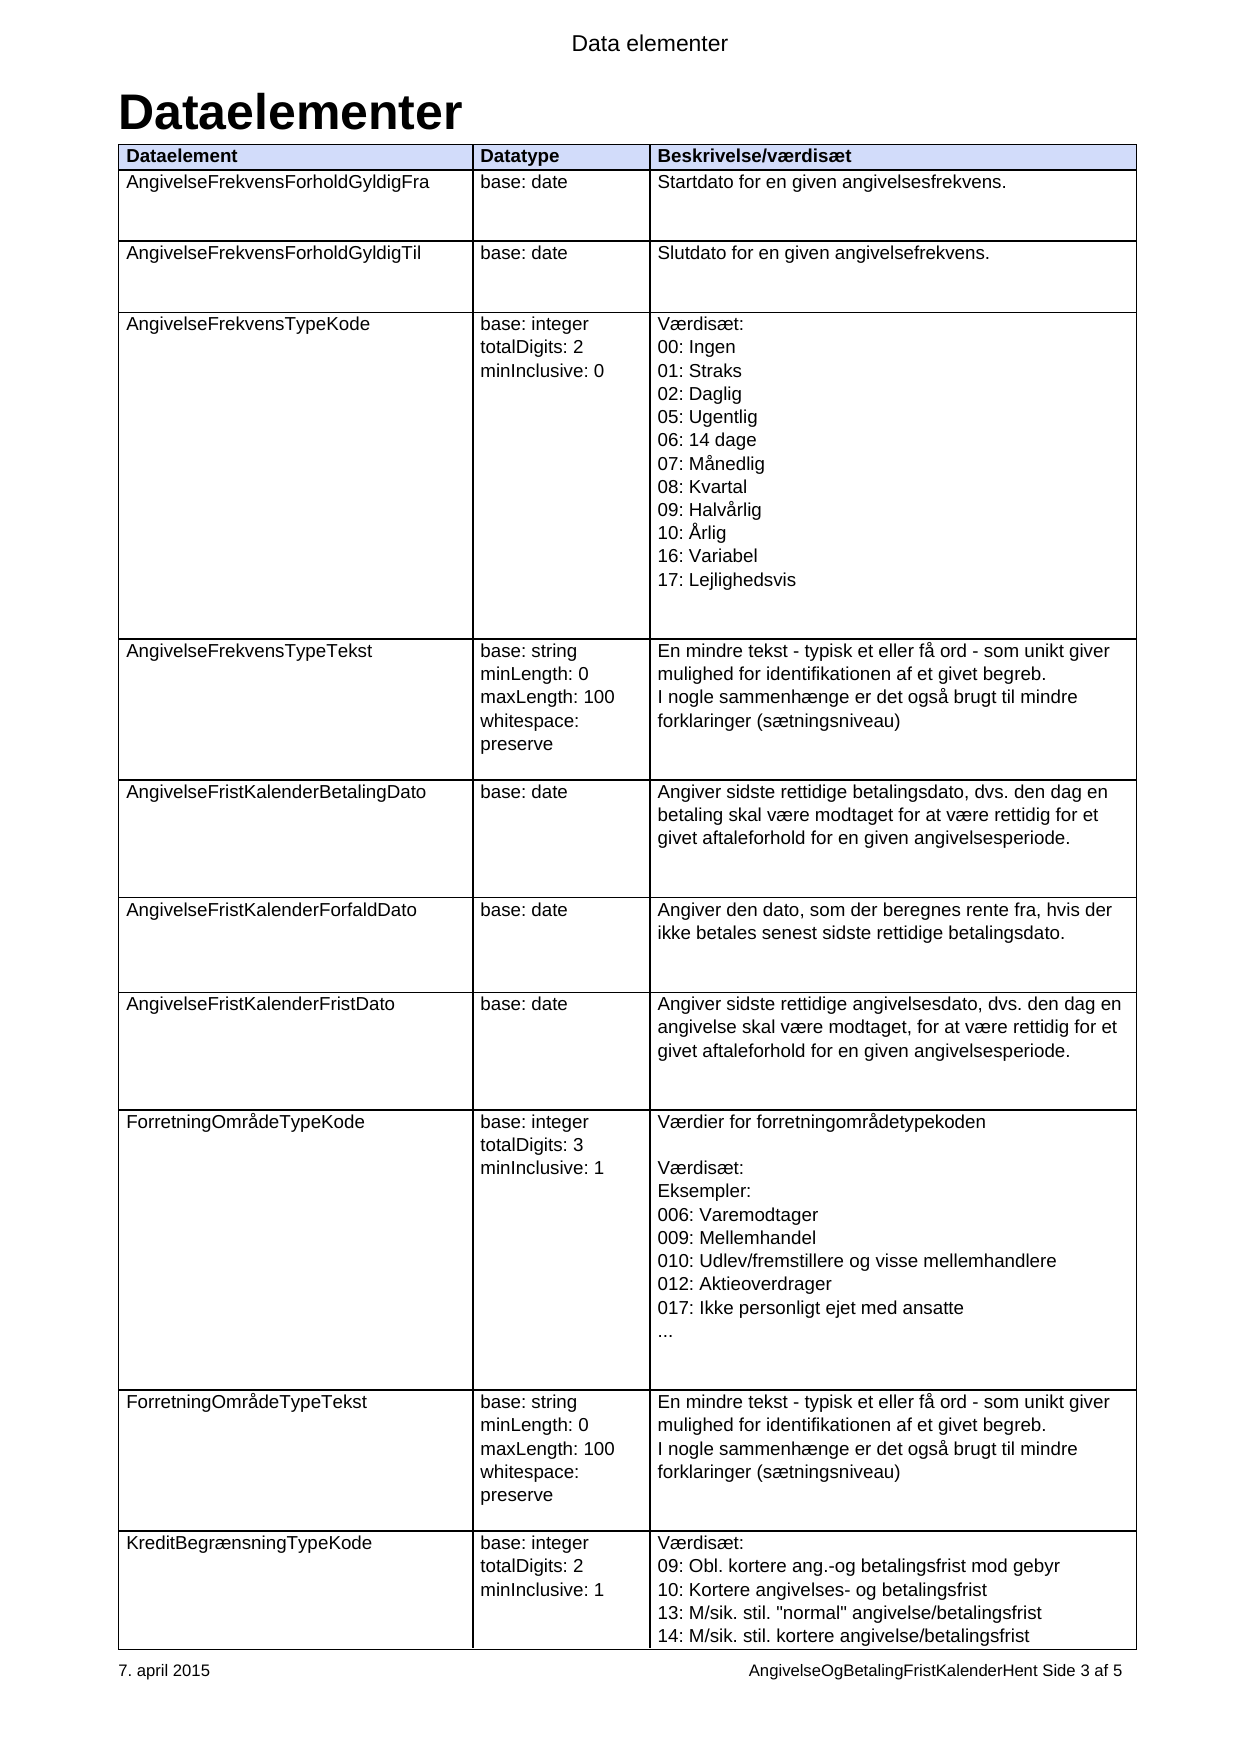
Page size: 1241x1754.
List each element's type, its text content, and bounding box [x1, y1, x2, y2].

table_header Dataelement [119, 145, 472, 169]
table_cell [651, 1532, 1136, 1648]
table_cell base: date [474, 171, 649, 240]
table_cell ForretningOmrådeTypeTekst [119, 1391, 472, 1530]
table_cell AngivelseFrekvensForholdGyldigTil [119, 242, 472, 311]
table_cell AngivelseFrekvensForholdGyldigFra [119, 171, 472, 240]
table_cell base: string minLength: 0 maxLength: 100 whitespace: preserve [474, 1391, 649, 1530]
table_cell base: integer totalDigits: 2 minInclusive: 0 [474, 313, 649, 638]
table_cell base: date [474, 993, 649, 1109]
text Dataelementer [118, 82, 1181, 140]
table_cell AngivelseFrekvensTypeKode [119, 313, 472, 638]
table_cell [119, 1532, 472, 1648]
table_cell AngivelseFristKalenderForfaldDato [119, 898, 472, 991]
table_cell base: date [474, 898, 649, 991]
table_cell AngivelseFrekvensTypeTekst [119, 640, 472, 779]
table_cell AngivelseFristKalenderBetalingDato [119, 781, 472, 897]
table_cell base: date [474, 242, 649, 311]
table_cell base: date [474, 781, 649, 897]
table_cell Angiver sidste rettidige betalingsdato, dvs. den dag en betaling skal være modtaget for at være rettidig for et givet aftaleforhold for en given angivelsesperiode. [651, 781, 1136, 897]
table_cell Angiver den dato, som der beregnes rente fra, hvis der ikke betales senest sidste rettidige betalingsdato. [651, 898, 1136, 991]
table_cell Angiver sidste rettidige angivelsesdato, dvs. den dag en angivelse skal være modtaget, for at være rettidig for et givet aftaleforhold for en given angivelsesperiode. [651, 993, 1136, 1109]
table_header Datatype [474, 145, 649, 169]
table_cell Værdisæt: 00: Ingen 01: Straks 02: Daglig 05: Ugentlig 06: 14 dage 07: Månedlig 08: Kvartal 09: Halvårlig 10: Årlig 16: Variabel 17: Lejlighedsvis [651, 313, 1136, 638]
table_cell base: string minLength: 0 maxLength: 100 whitespace: preserve [474, 640, 649, 779]
table_header Beskrivelse/værdisæt [651, 145, 1136, 169]
table_cell base: integer totalDigits: 3 minInclusive: 1 [474, 1111, 649, 1389]
table_cell Slutdato for en given angivelsefrekvens. [651, 242, 1136, 311]
table_cell AngivelseFristKalenderFristDato [119, 993, 472, 1109]
table_cell ForretningOmrådeTypeKode [119, 1111, 472, 1389]
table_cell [474, 1532, 649, 1648]
table_cell Værdier for forretningområdetypekoden Værdisæt: Eksempler: 006: Varemodtager 009: Mellemhandel 010: Udlev/fremstillere og visse mellemhandlere 012: Aktieoverdrager 017: Ikke personligt ejet med ansatte ... [651, 1111, 1136, 1389]
table_cell Startdato for en given angivelsesfrekvens. [651, 171, 1136, 240]
